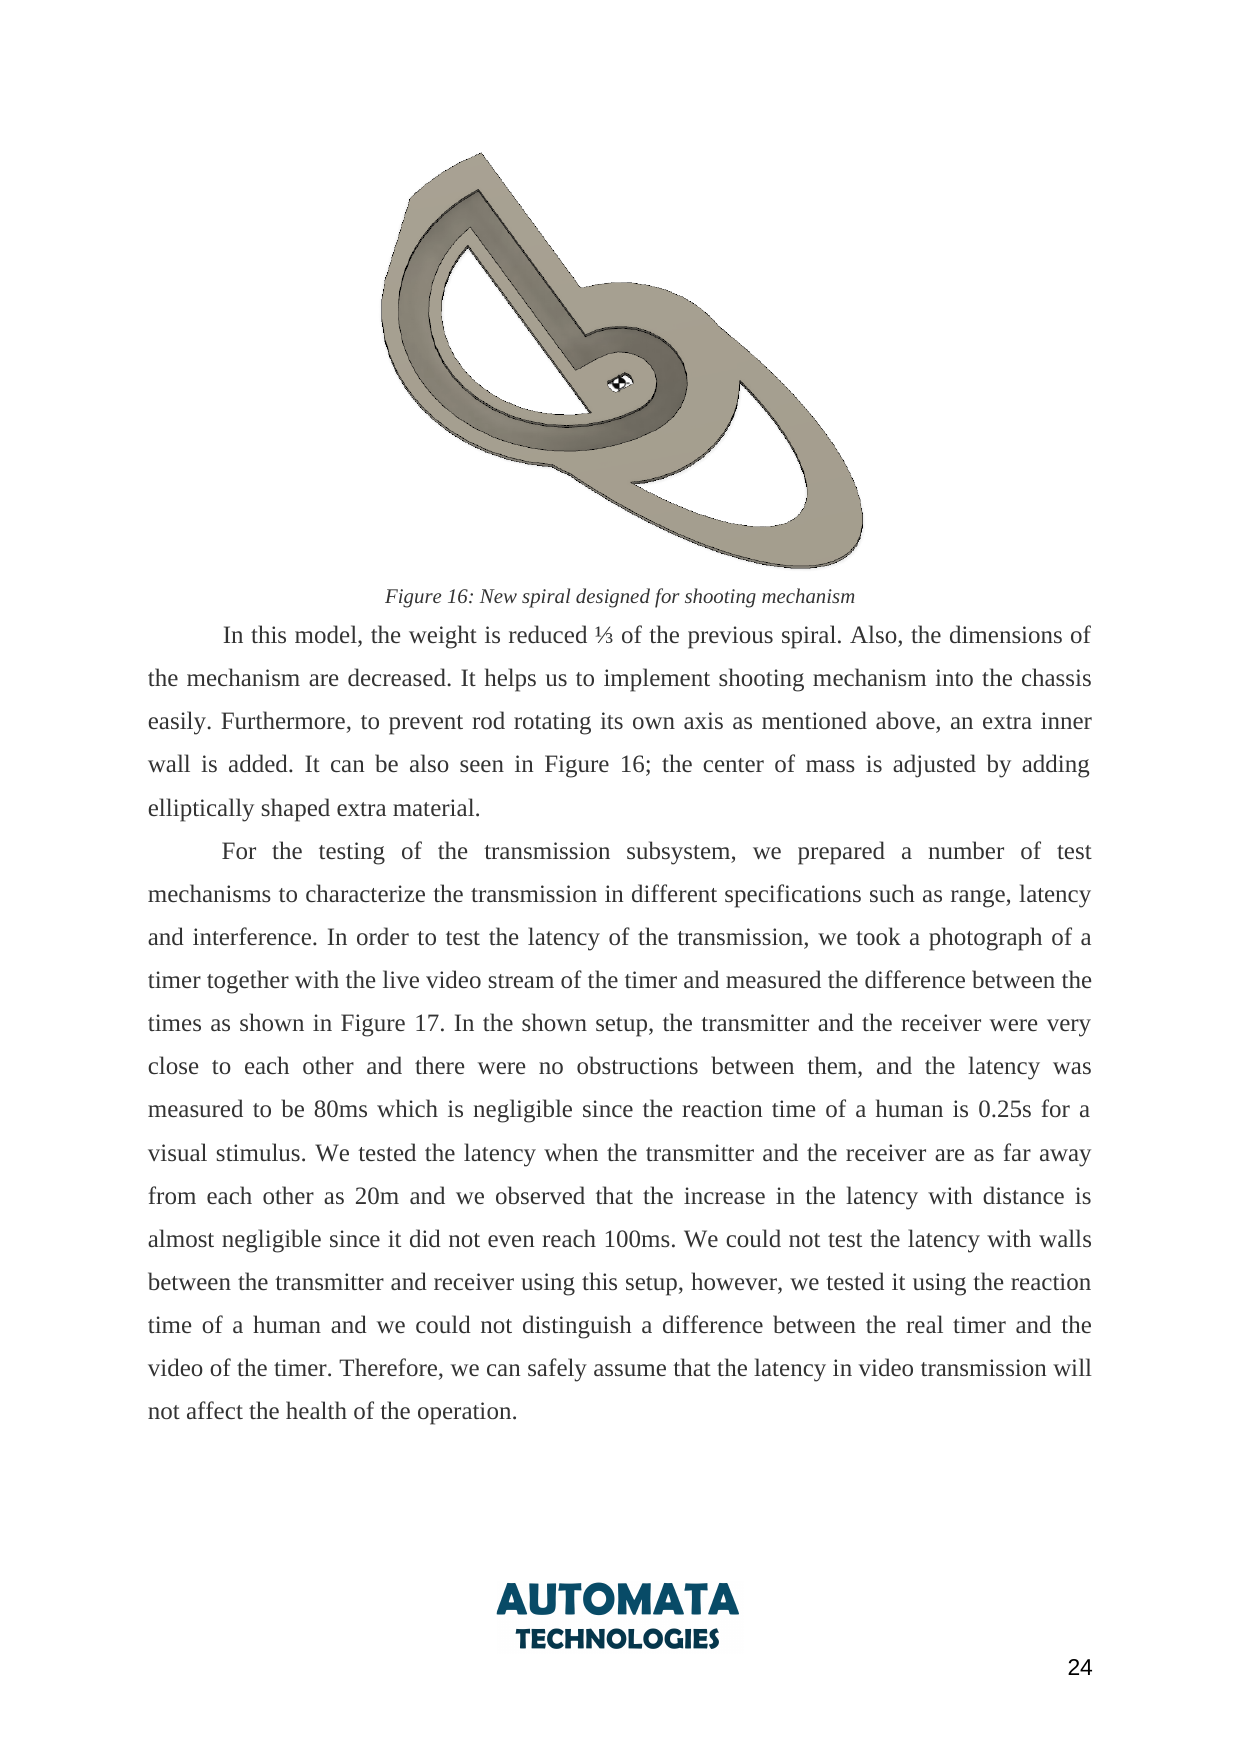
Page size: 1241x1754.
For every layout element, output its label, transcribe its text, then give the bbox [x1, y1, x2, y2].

picture [496, 1581, 744, 1654]
picture [371, 147, 870, 572]
text In this model, the weight is reduced ⅓ of the previous spiral. Also, the dimensions of the mechanism are decreased. It helps us to implement shooting mechanism into the chassis easily. Furthermore, to prevent rod rotating its own axis as mentioned above, an extra inner wall is added. It can be also seen in Figure 16; the center of mass is adjusted by adding elliptically shaped extra material. [148, 620, 1093, 821]
text Figure 16: New spiral designed for shooting mechanism [148, 584, 1093, 608]
text For the testing of the transmission subsystem, we prepared a number of test mechanisms to characterize the transmission in different specifications such as range, latency and interference. In order to test the latency of the transmission, we took a photograph of a timer together with the live video stream of the timer and measured the difference between the times as shown in Figure 17. In the shown setup, the transmitter and the receiver were very close to each other and there were no obstructions between them, and the latency was measured to be 80ms which is negligible since the reaction time of a human is 0.25s for a visual stimulus. We tested the latency when the transmitter and the receiver are as far away from each other as 20m and we observed that the increase in the latency with distance is almost negligible since it did not even reach 100ms. We could not test the latency with walls between the transmitter and receiver using this setup, however, we tested it using the reaction time of a human and we could not distinguish a difference between the real timer and the video of the timer. Therefore, we can safely assume that the latency in video transmission will not affect the health of the operation. [148, 836, 1093, 1425]
